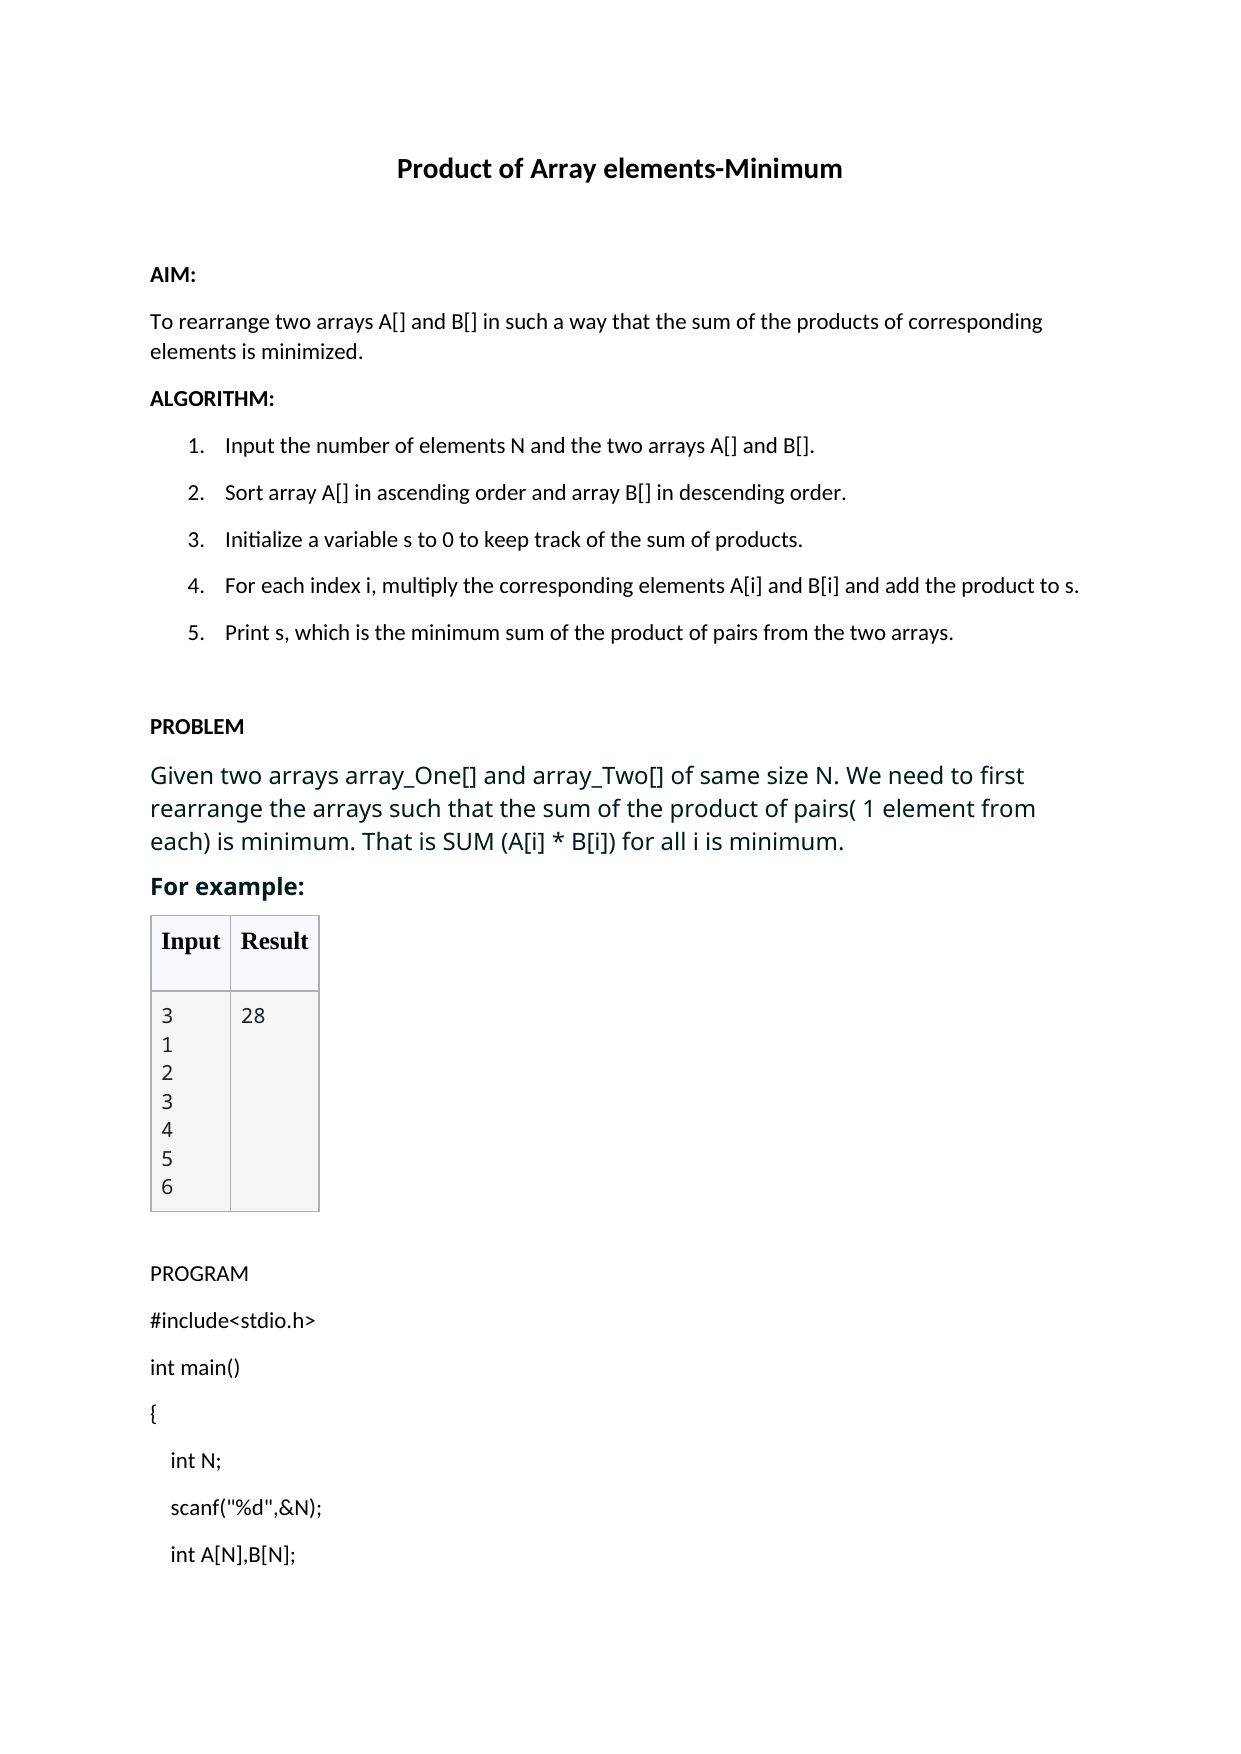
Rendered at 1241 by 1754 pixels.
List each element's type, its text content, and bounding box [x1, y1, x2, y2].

text int main() [150, 1353, 1090, 1381]
text For example: [150, 869, 1090, 902]
text ALGORITHM: [150, 384, 1090, 412]
text Given two arrays array_One[] and array_Two[] of same size N. We need to first rearrange the arrays such that the sum of the product of pairs( 1 element from each) is minimum. That is SUM (A[i] * B[i]) for all i is minimum. [150, 759, 1090, 857]
list For each index i, multiply the corresponding elements A[i] and B[i] and add the product to s. [187, 572, 1090, 600]
text #include<stdio.h> [150, 1306, 1090, 1334]
list Sort array A[] in ascending order and array B[] in descending order. [187, 478, 1090, 506]
list Initialize a variable s to 0 to keep track of the sum of products. [187, 525, 1090, 553]
text int A[N],B[N]; [150, 1540, 1090, 1568]
table_header Result [231, 916, 318, 990]
text AIM: [150, 260, 1090, 288]
list Print s, which is the minimum sum of the product of pairs from the two arrays. [187, 618, 1090, 647]
text PROBLEM [150, 712, 1090, 740]
text { [150, 1399, 1090, 1428]
list Input the number of elements N and the two arrays A[] and B[]. [187, 431, 1090, 459]
text scanf("%d",&N); [150, 1493, 1090, 1521]
text int N; [150, 1446, 1090, 1474]
text Product of Array elements-Minimum [150, 150, 1090, 186]
text PROGRAM [150, 1259, 1090, 1287]
table_header Input [152, 916, 230, 990]
text To rearrange two arrays A[] and B[] in such a way that the sum of the products of corresponding elements is minimized. [150, 307, 1090, 365]
table_cell 3 1 2 3 4 5 6 [152, 992, 230, 1211]
table_cell 28 [231, 992, 318, 1211]
